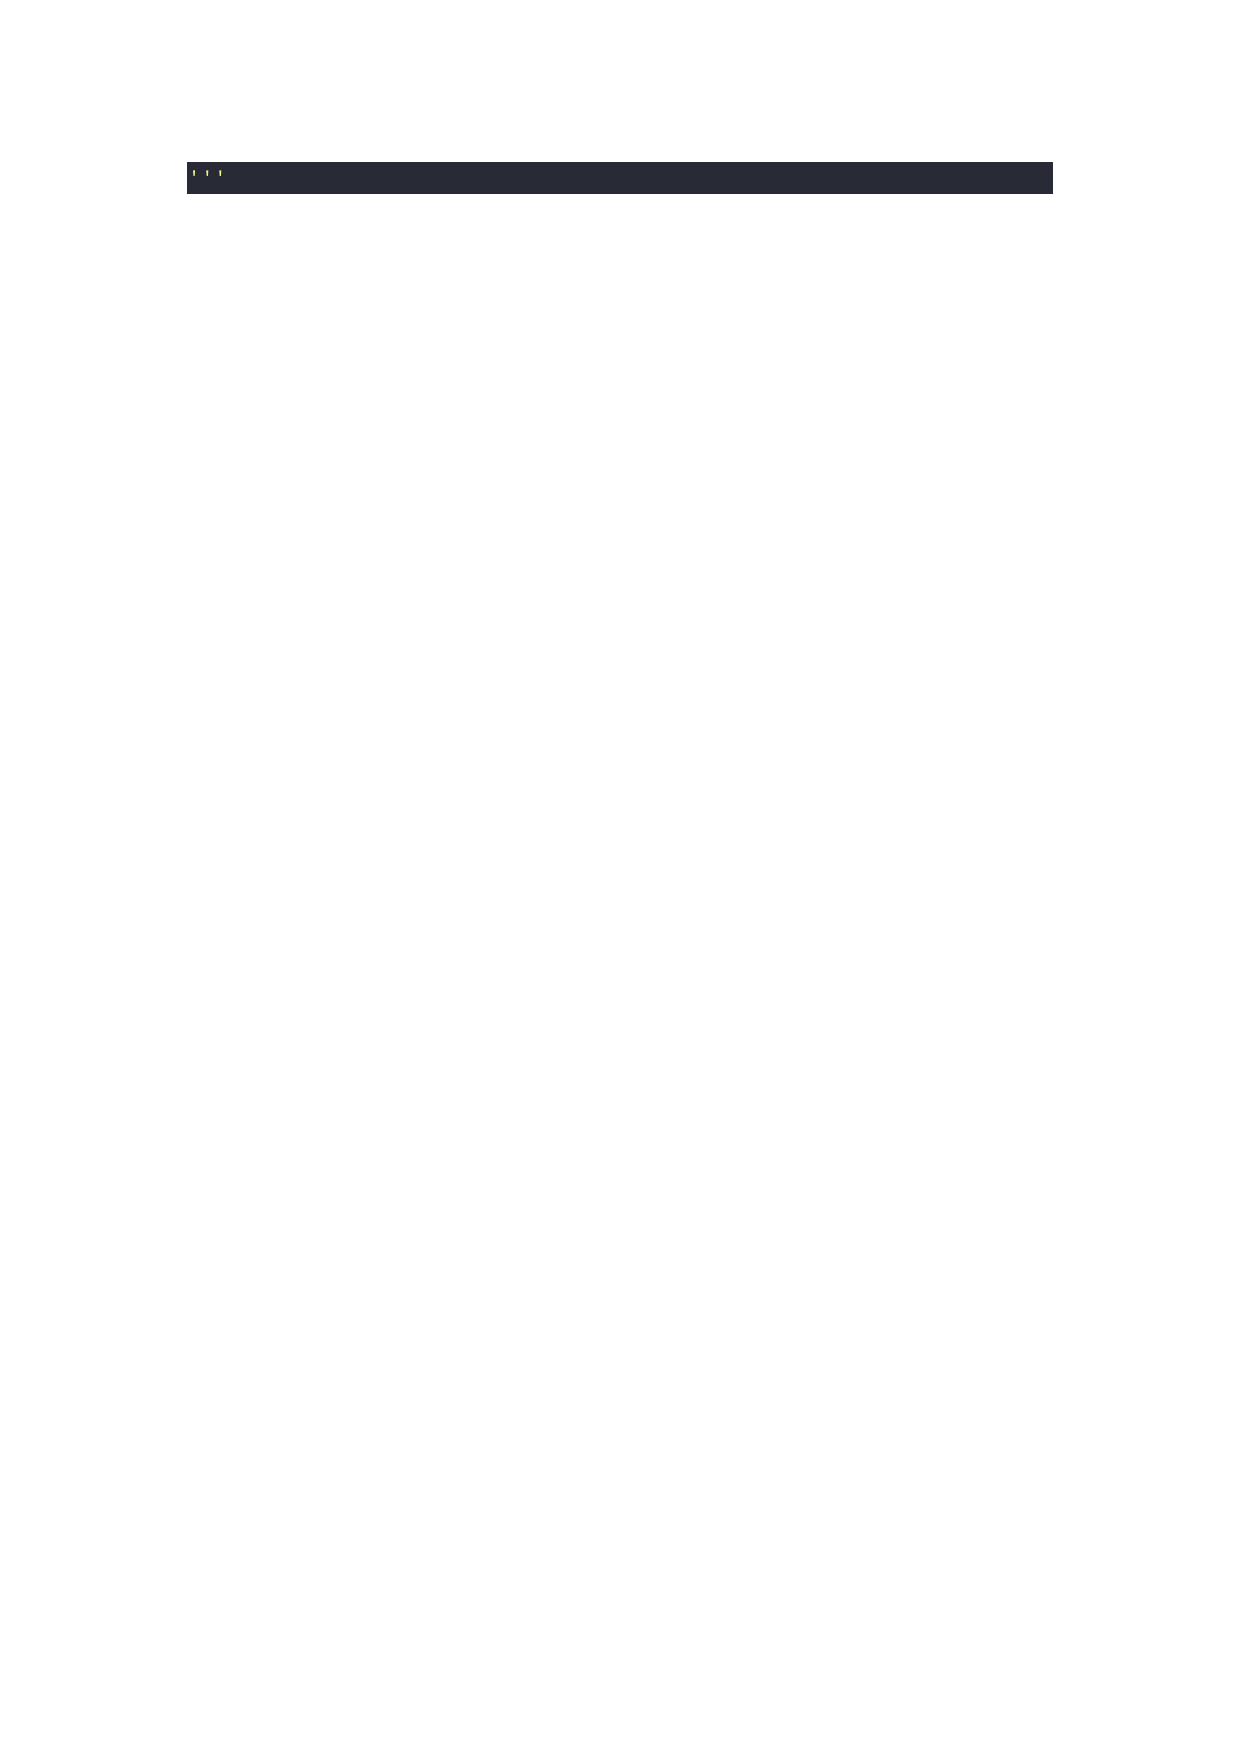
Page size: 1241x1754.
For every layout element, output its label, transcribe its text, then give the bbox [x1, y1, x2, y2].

text ''' [187, 162, 1053, 194]
